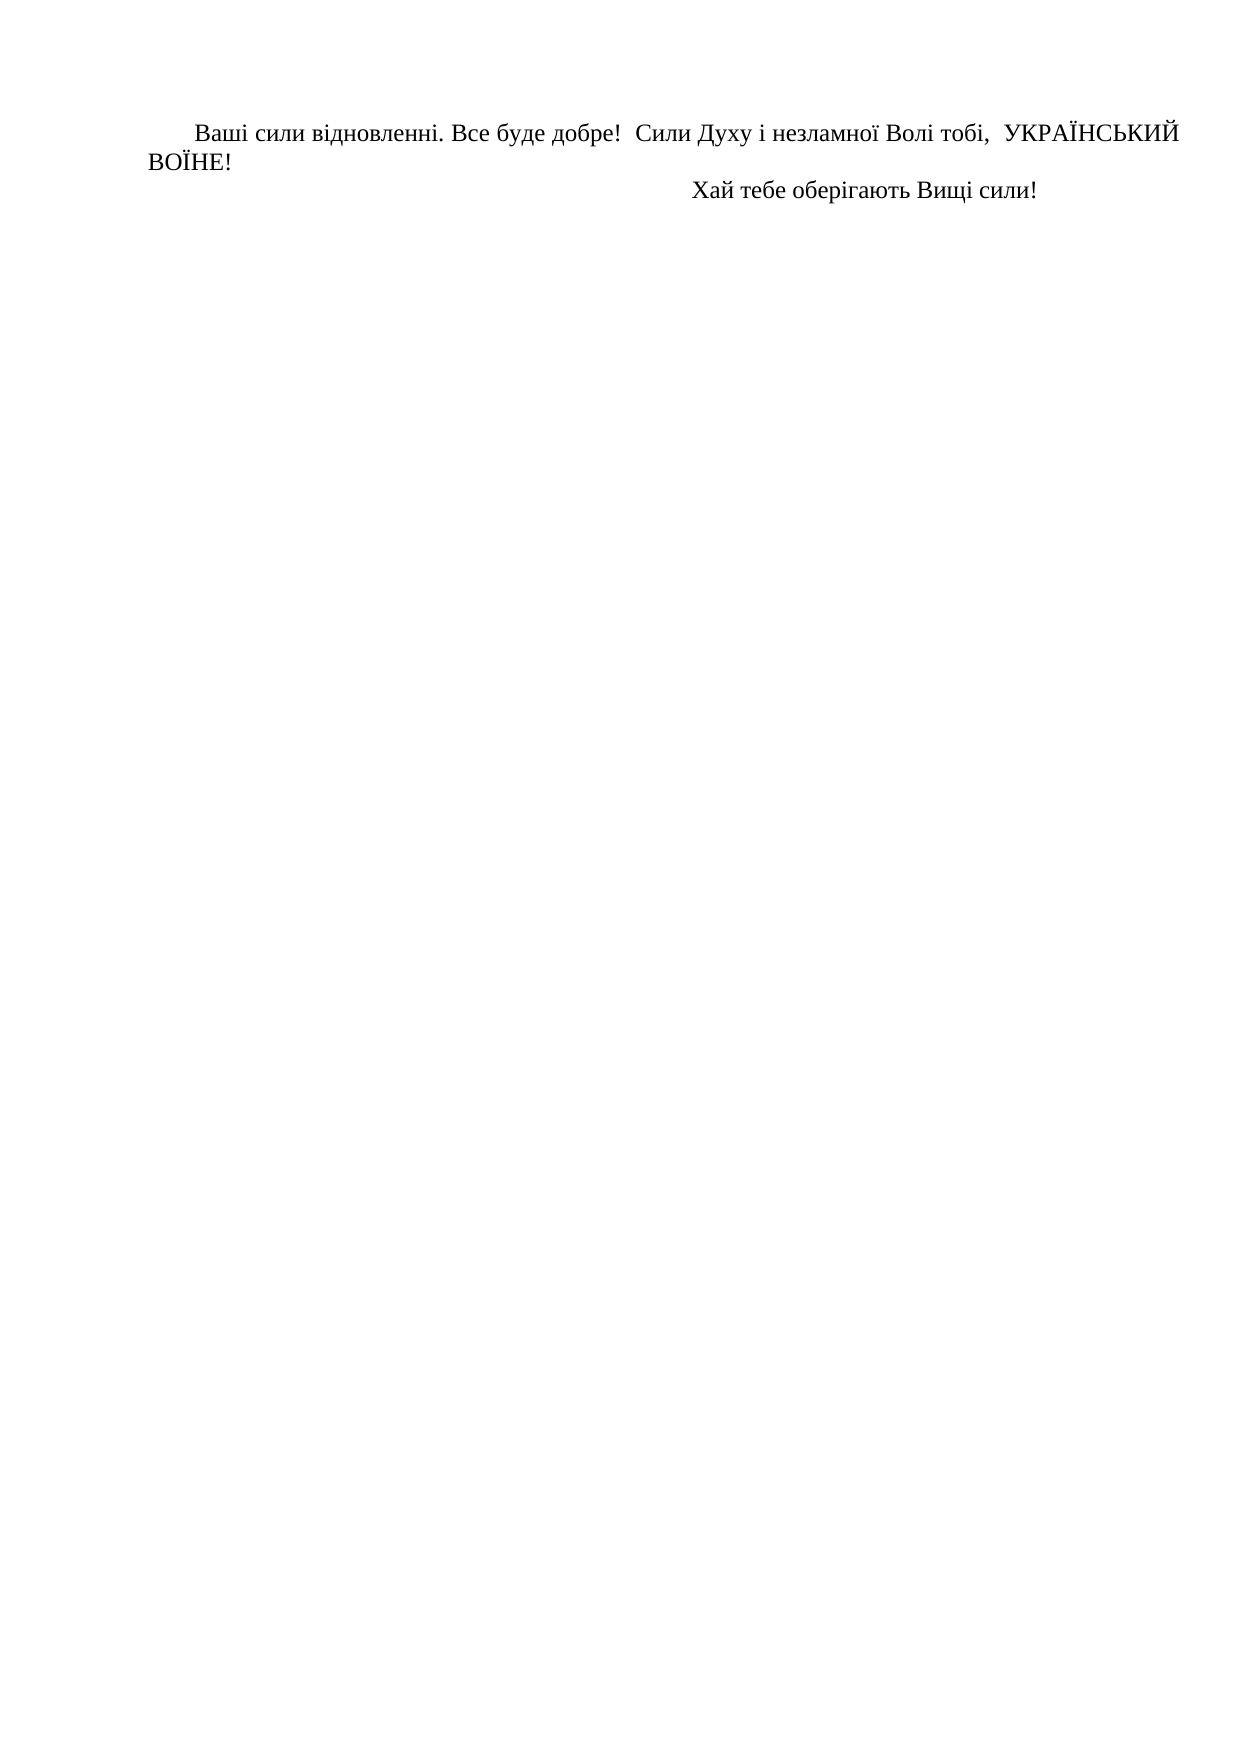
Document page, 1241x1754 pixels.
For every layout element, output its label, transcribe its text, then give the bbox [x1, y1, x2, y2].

text Ваші сили відновленні. Все буде добре! Сили Духу і незламної Волі тобі, УКРАЇНСЬКИЙ ВОЇНЕ! [148, 118, 1181, 176]
text Хай тебе оберігають Вищі сили! [148, 176, 1181, 204]
